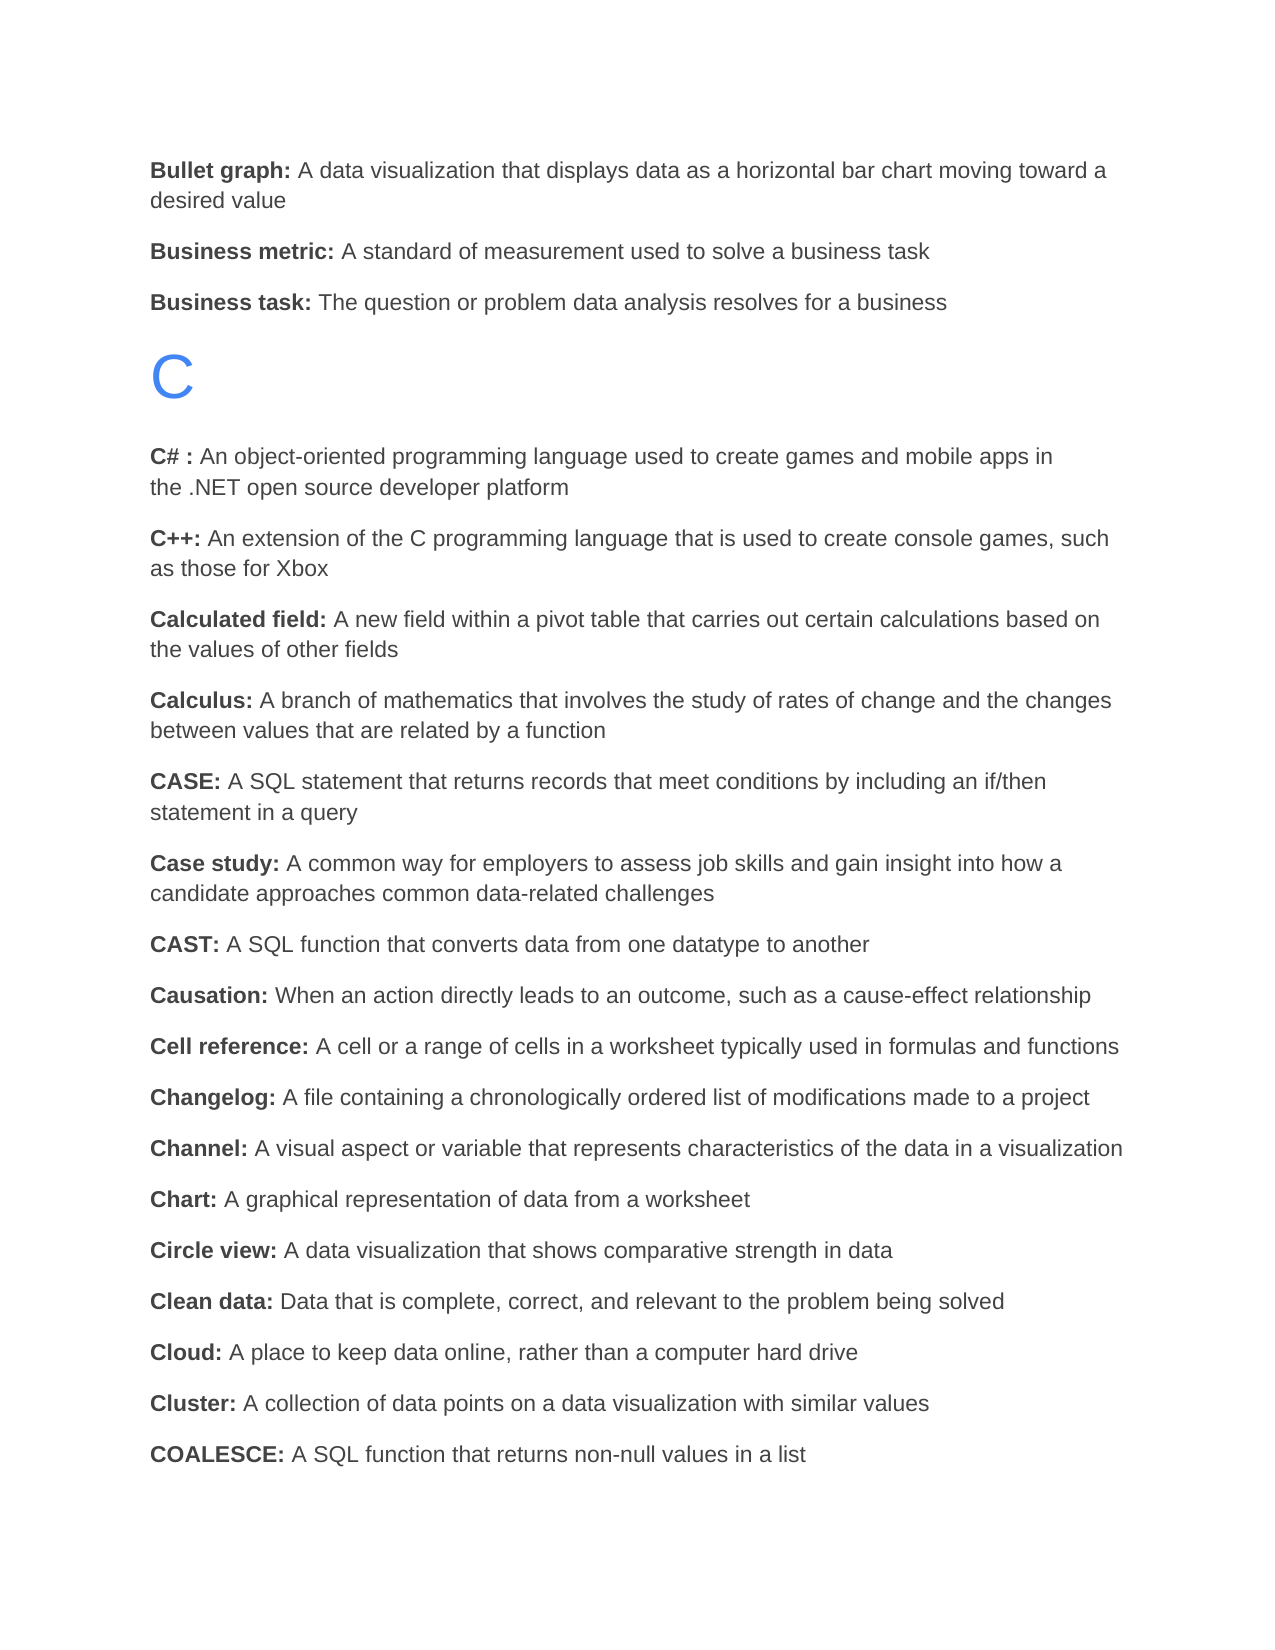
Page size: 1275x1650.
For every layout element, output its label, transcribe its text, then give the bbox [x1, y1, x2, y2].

text COALESCE: A SQL function that returns non-null values in a list [150, 1441, 1125, 1468]
text Cluster: A collection of data points on a data visualization with similar values [150, 1390, 1125, 1417]
text Business task: The question or problem data analysis resolves for a business [150, 289, 1125, 315]
text C++: An extension of the C programming language that is used to create console games, such as those for Xbox [150, 524, 1125, 581]
text Clean data: Data that is complete, correct, and relevant to the problem being solved [150, 1288, 1125, 1314]
text Cloud: A place to keep data online, rather than a computer hard drive [150, 1339, 1125, 1366]
text Bullet graph: A data visualization that displays data as a horizontal bar chart moving toward a desired value [150, 157, 1125, 213]
text CAST: A SQL function that converts data from one datatype to another [150, 931, 1125, 957]
text Calculus: A branch of mathematics that involves the study of rates of change and the changes between values that are related by a function [150, 687, 1125, 744]
text Channel: A visual aspect or variable that represents characteristics of the data in a visualization [150, 1135, 1125, 1161]
text Causation: When an action directly leads to an outcome, such as a cause-effect relationship [150, 982, 1125, 1008]
text Calculated field: A new field within a pivot table that carries out certain calculations based on the values of other fields [150, 606, 1125, 662]
text C# : An object-oriented programming language used to create games and mobile apps in the .NET open source developer platform [150, 443, 1125, 500]
text CASE: A SQL statement that returns records that meet conditions by including an if/then statement in a query [150, 768, 1125, 825]
text Circle view: A data visualization that shows comparative strength in data [150, 1237, 1125, 1263]
text C [150, 340, 1125, 412]
text Case study: A common way for employers to assess job skills and gain insight into how a candidate approaches common data-related challenges [150, 849, 1125, 906]
text Changelog: A file containing a chronologically ordered list of modifications made to a project [150, 1084, 1125, 1110]
text Business metric: A standard of measurement used to solve a business task [150, 238, 1125, 264]
text Cell reference: A cell or a range of cells in a worksheet typically used in formulas and functions [150, 1033, 1125, 1059]
text Chart: A graphical representation of data from a worksheet [150, 1186, 1125, 1212]
